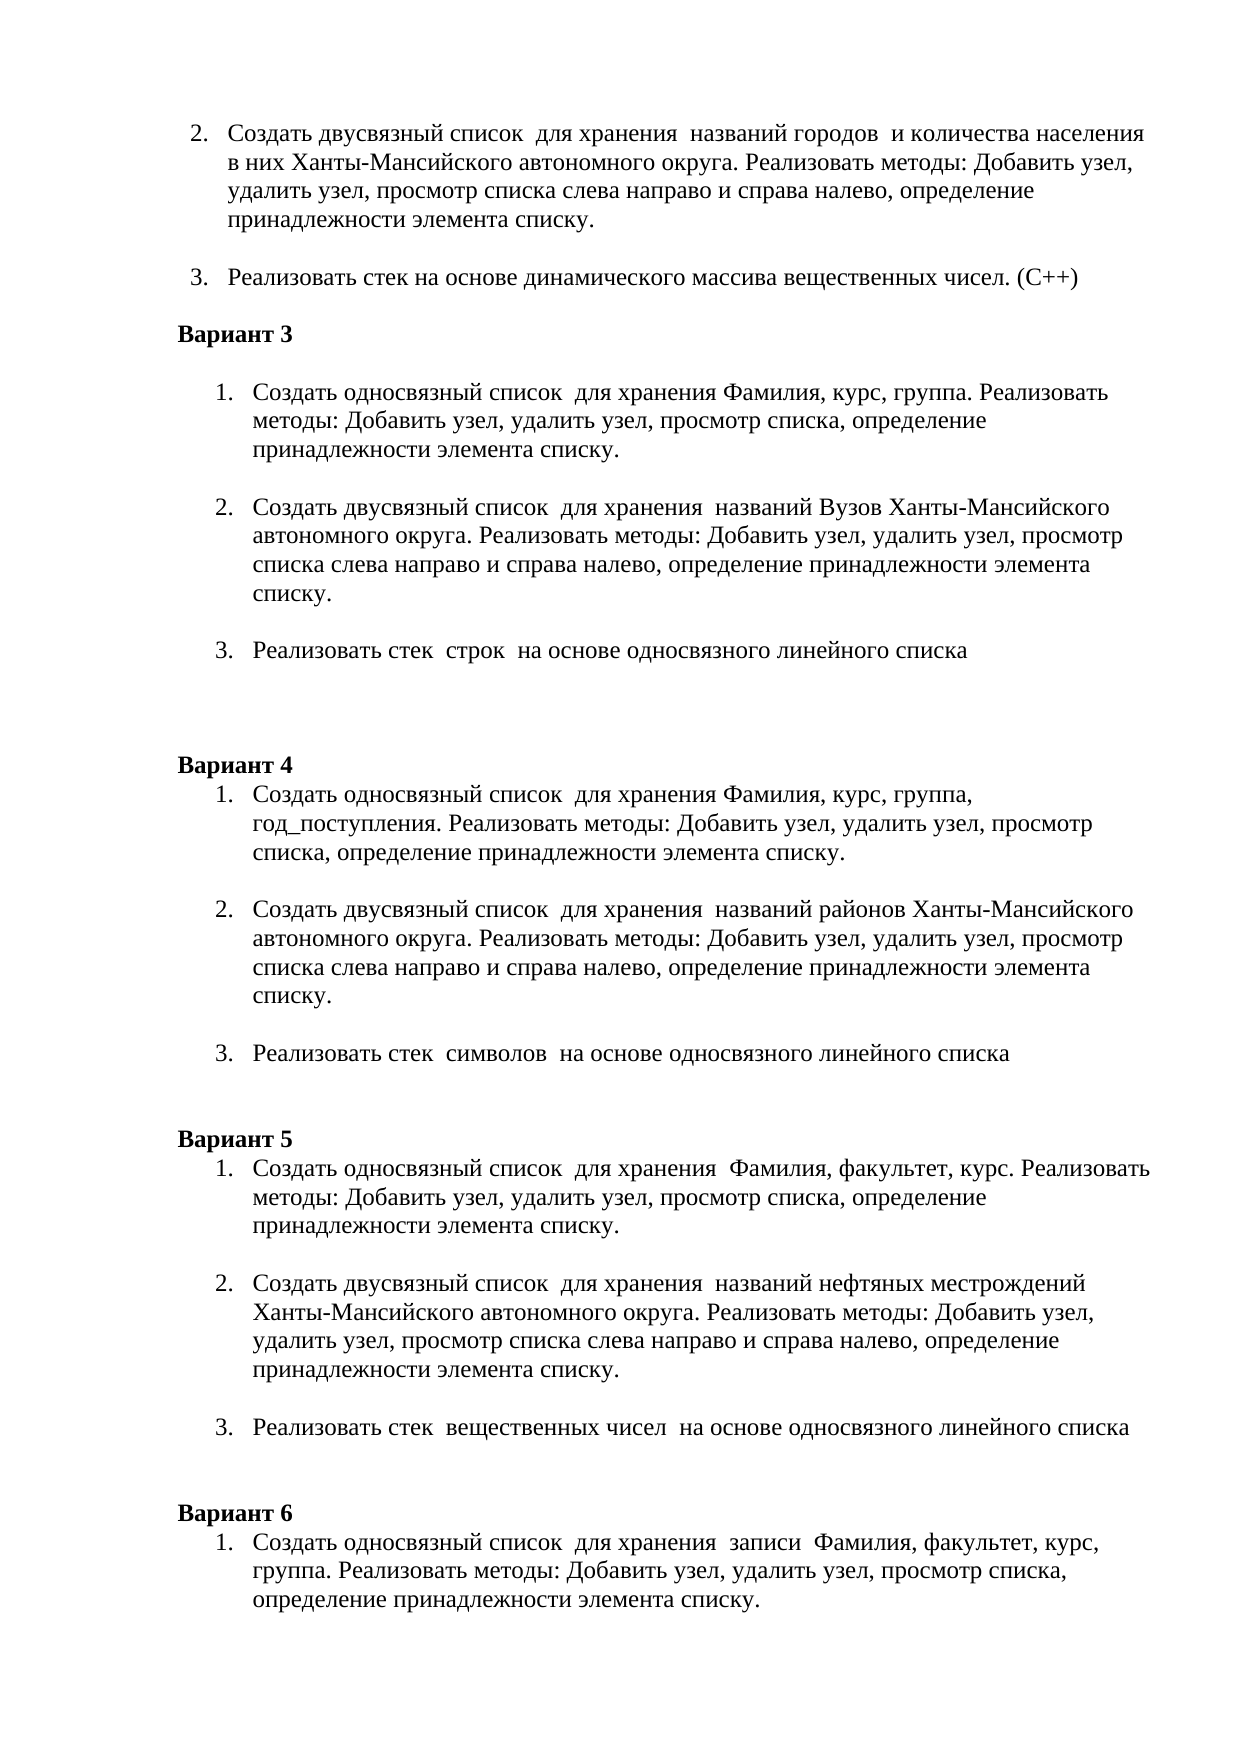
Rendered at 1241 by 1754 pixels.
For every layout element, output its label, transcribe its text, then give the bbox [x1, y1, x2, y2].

list Создать односвязный список для хранения записи Фамилия, факультет, курс, группа. Реализовать методы: Добавить узел, удалить узел, просмотр списка, определение принадлежности элемента списку. [215, 1527, 1152, 1613]
list Создать двусвязный список для хранения названий районов Ханты-Мансийского автономного округа. Реализовать методы: Добавить узел, удалить узел, просмотр списка слева направо и справа налево, определение принадлежности элемента списку. [215, 894, 1152, 1009]
text Вариант 5 [177, 1124, 1152, 1153]
list Создать односвязный список для хранения Фамилия, факультет, курс. Реализовать методы: Добавить узел, удалить узел, просмотр списка, определение принадлежности элемента списку. [215, 1153, 1152, 1239]
list Реализовать стек на основе динамического массива вещественных чисел. (С++) [190, 262, 1152, 291]
text Вариант 6 [177, 1498, 1152, 1527]
text Вариант 3 [177, 319, 1152, 348]
text Вариант 4 [177, 751, 1152, 779]
list Создать односвязный список для хранения Фамилия, курс, группа, год_поступления. Реализовать методы: Добавить узел, удалить узел, просмотр списка, определение принадлежности элемента списку. [215, 779, 1152, 866]
list Реализовать стек вещественных чисел на основе односвязного линейного списка [215, 1412, 1152, 1441]
list Создать двусвязный список для хранения названий нефтяных местрождений Ханты-Мансийского автономного округа. Реализовать методы: Добавить узел, удалить узел, просмотр списка слева направо и справа налево, определение принадлежности элемента списку. [215, 1268, 1152, 1383]
list Реализовать стек символов на основе односвязного линейного списка [215, 1038, 1152, 1067]
list Создать односвязный список для хранения Фамилия, курс, группа. Реализовать методы: Добавить узел, удалить узел, просмотр списка, определение принадлежности элемента списку. [215, 377, 1152, 463]
list Создать двусвязный список для хранения названий городов и количества населения в них Ханты-Мансийского автономного округа. Реализовать методы: Добавить узел, удалить узел, просмотр списка слева направо и справа налево, определение принадлежности элемента списку. [190, 118, 1152, 233]
list Реализовать стек строк на основе односвязного линейного списка [215, 636, 1152, 664]
list Создать двусвязный список для хранения названий Вузов Ханты-Мансийского автономного округа. Реализовать методы: Добавить узел, удалить узел, просмотр списка слева направо и справа налево, определение принадлежности элемента списку. [215, 492, 1152, 607]
